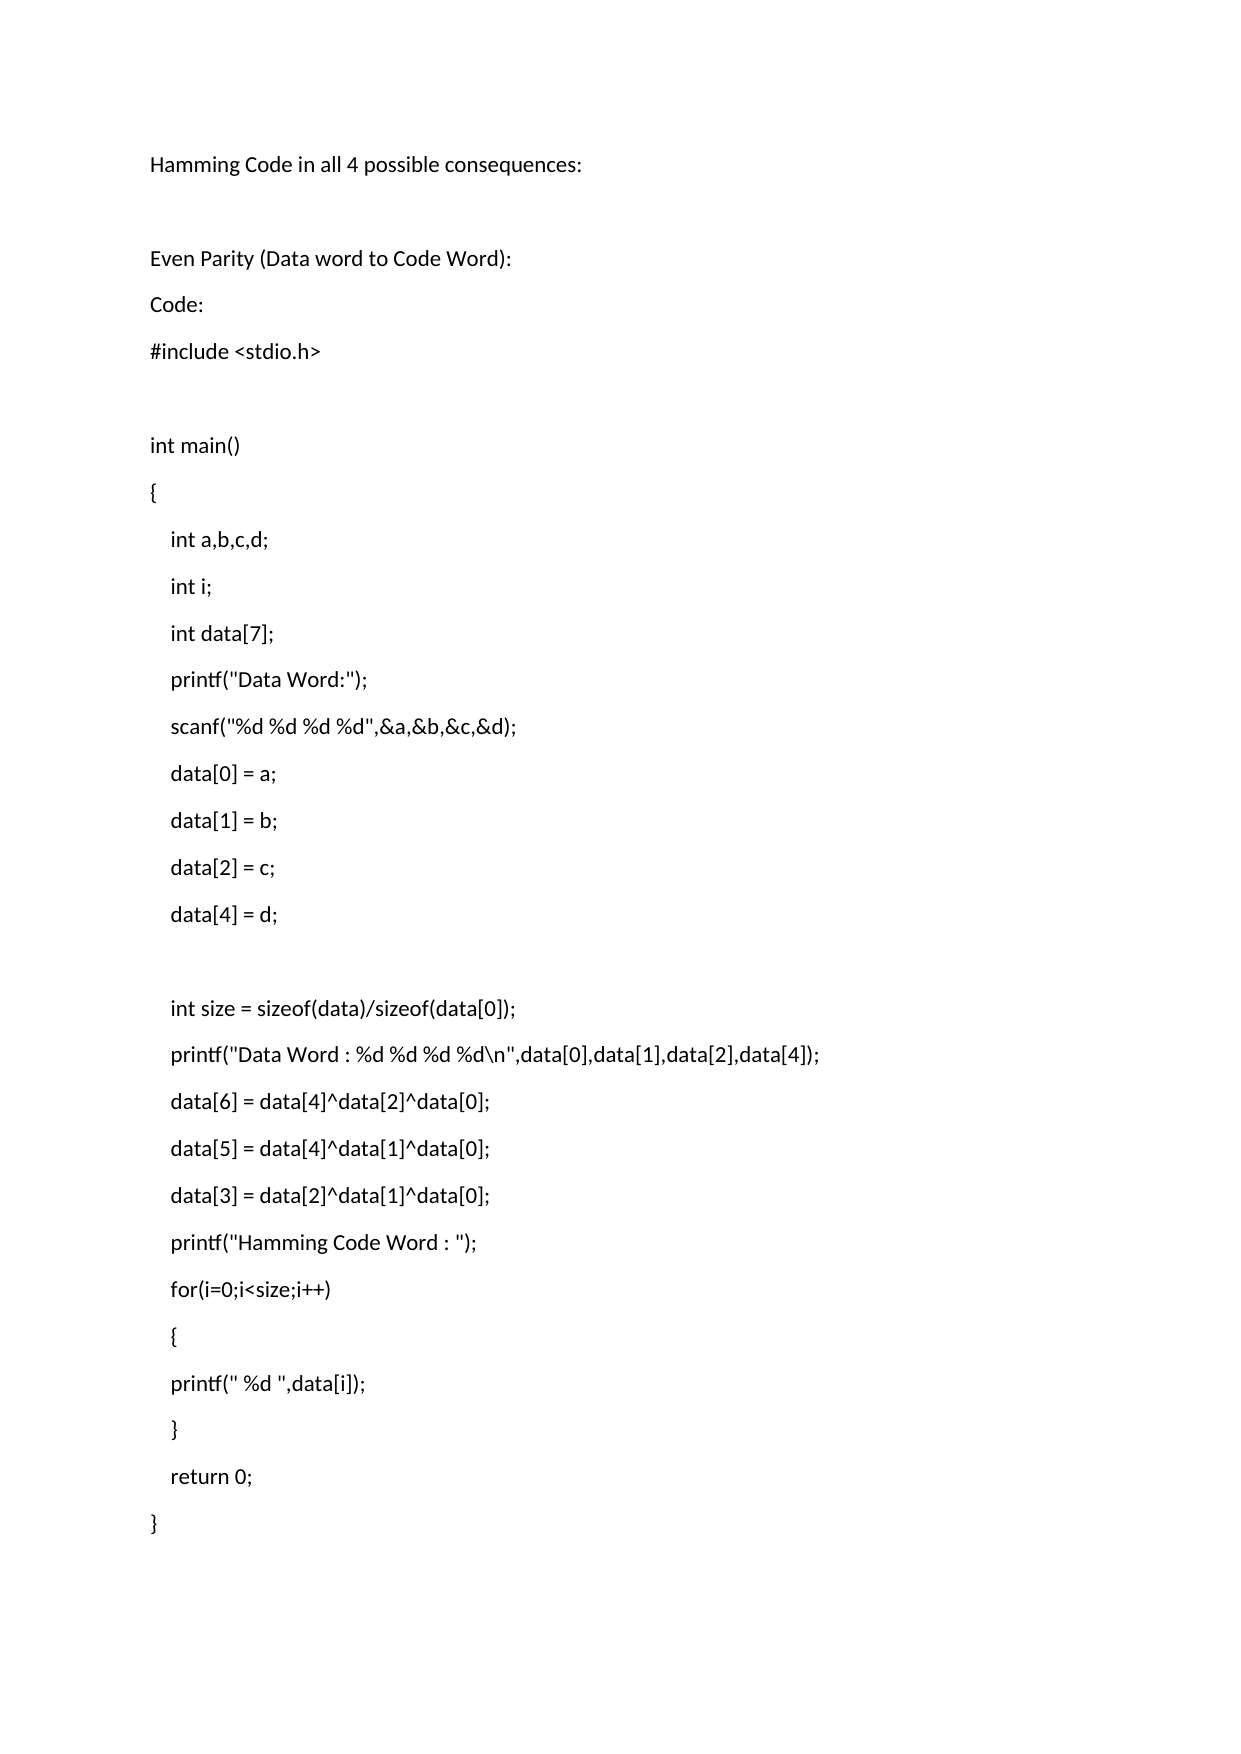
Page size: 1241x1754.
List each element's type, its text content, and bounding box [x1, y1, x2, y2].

text { [150, 478, 1090, 506]
text int data[7]; [150, 619, 1090, 647]
text Even Parity (Data word to Code Word): [150, 244, 1090, 272]
text printf("Data Word:"); [150, 666, 1090, 694]
text Hamming Code in all 4 possible consequences: [150, 150, 1090, 178]
text data[0] = a; [150, 759, 1090, 787]
text } [150, 1416, 1090, 1444]
text int size = sizeof(data)/sizeof(data[0]); [150, 994, 1090, 1022]
text { [150, 1322, 1090, 1350]
text } [150, 1509, 1090, 1537]
text return 0; [150, 1462, 1090, 1491]
text printf("Data Word : %d %d %d %d\n",data[0],data[1],data[2],data[4]); [150, 1041, 1090, 1069]
text printf("Hamming Code Word : "); [150, 1228, 1090, 1256]
text data[2] = c; [150, 853, 1090, 881]
text scanf("%d %d %d %d",&a,&b,&c,&d); [150, 712, 1090, 741]
text int main() [150, 431, 1090, 459]
text data[1] = b; [150, 806, 1090, 834]
text int a,b,c,d; [150, 525, 1090, 553]
text for(i=0;i<size;i++) [150, 1275, 1090, 1303]
text printf(" %d ",data[i]); [150, 1369, 1090, 1397]
text Code: [150, 291, 1090, 319]
text #include <stdio.h> [150, 337, 1090, 366]
text data[3] = data[2]^data[1]^data[0]; [150, 1181, 1090, 1209]
text int i; [150, 572, 1090, 600]
text data[4] = d; [150, 900, 1090, 928]
text data[5] = data[4]^data[1]^data[0]; [150, 1134, 1090, 1162]
text data[6] = data[4]^data[2]^data[0]; [150, 1087, 1090, 1116]
